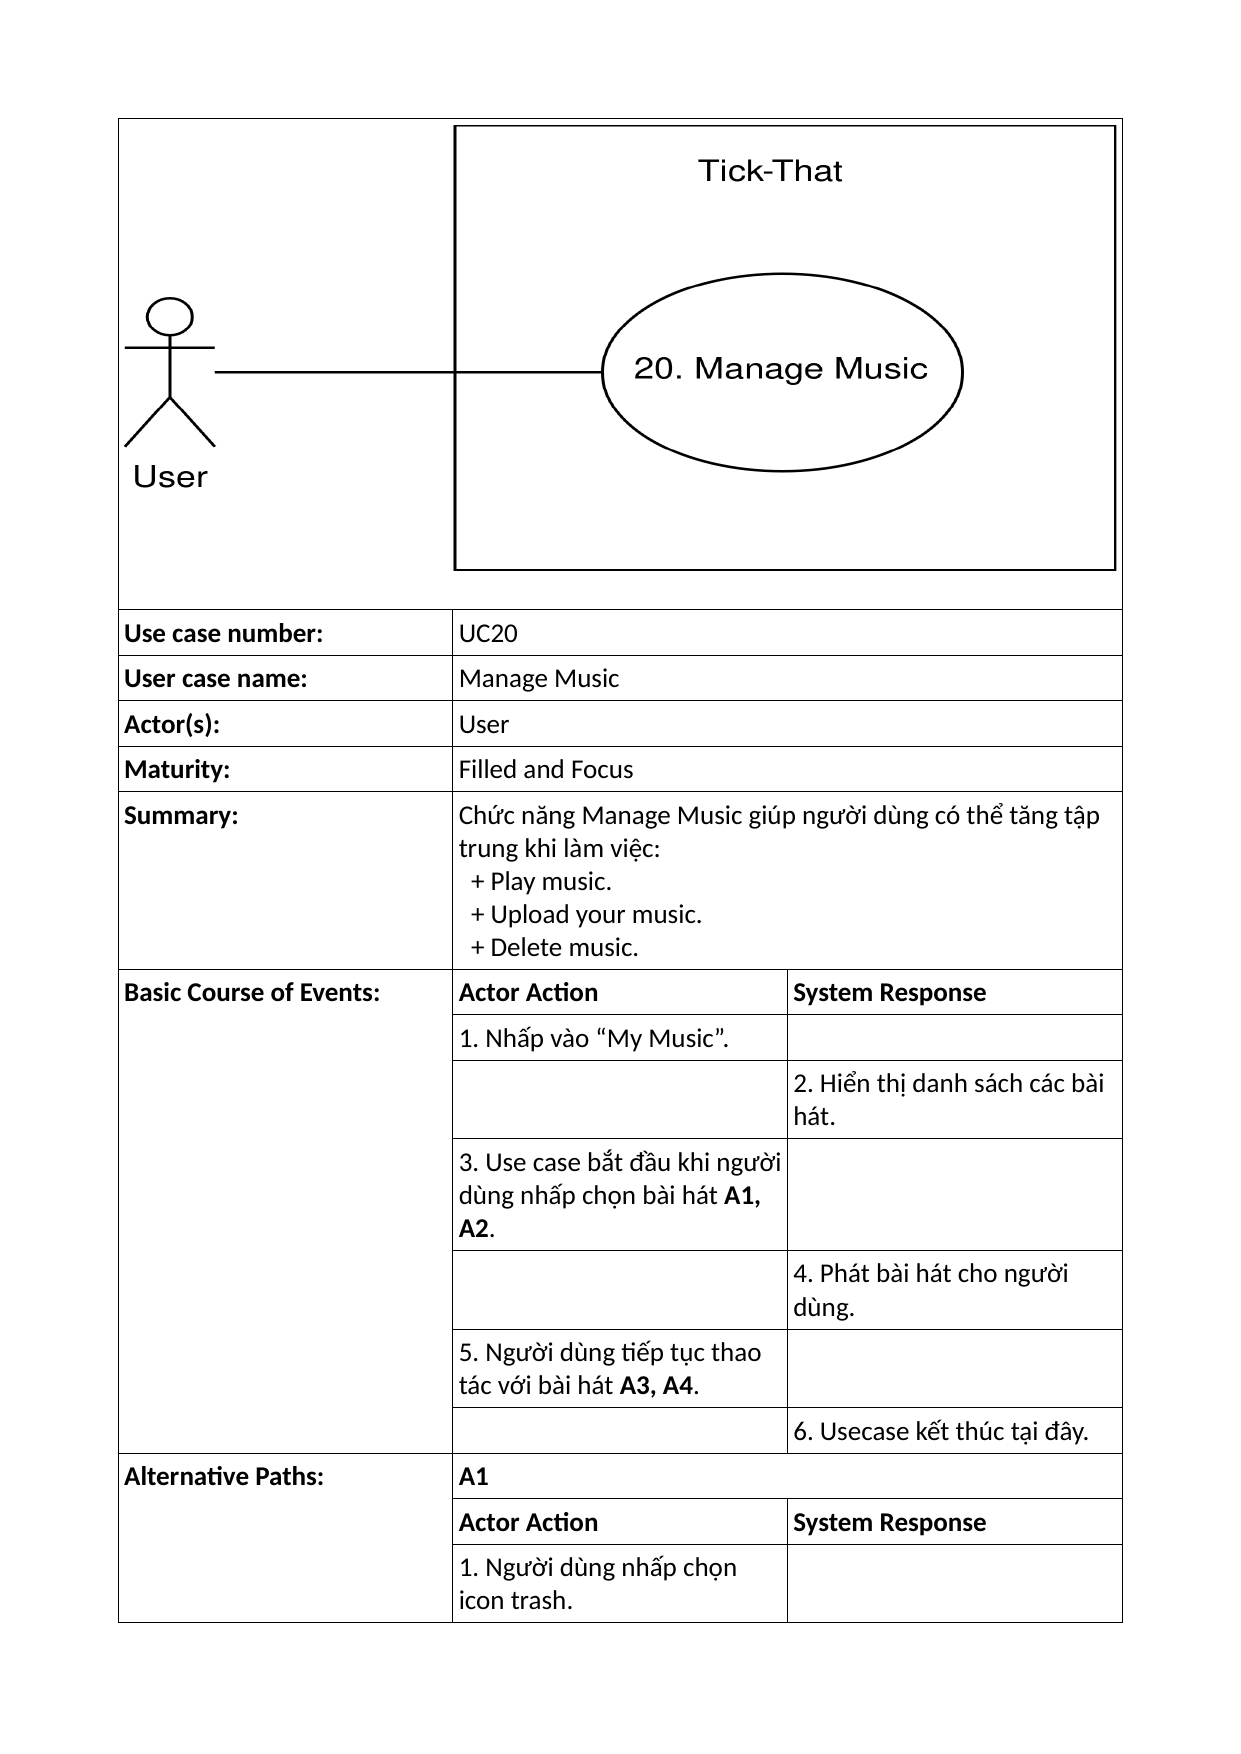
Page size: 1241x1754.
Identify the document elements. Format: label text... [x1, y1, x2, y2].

table_cell Summary: [119, 792, 452, 969]
table_cell 1. Người dùng nhấp chọn icon trash. [453, 1545, 787, 1622]
table_cell 5. Người dùng tiếp tục thao tác với bài hát A3, A4. [453, 1330, 787, 1407]
table_cell [788, 1545, 1122, 1622]
table_cell Actor(s): [119, 701, 452, 746]
table_header [119, 119, 1122, 609]
table_cell UC20 [453, 610, 1122, 654]
table_cell [788, 1015, 1122, 1060]
table_cell [788, 1139, 1122, 1250]
table_cell [453, 1408, 787, 1452]
picture [123, 125, 1117, 571]
table_cell 6. Usecase kết thúc tại đây. [788, 1408, 1122, 1452]
table_cell [453, 1061, 787, 1138]
table_cell 1. Nhấp vào “My Music”. [453, 1015, 787, 1060]
table_cell 4. Phát bài hát cho người dùng. [788, 1251, 1122, 1328]
table_cell User case name: [119, 656, 452, 700]
table_cell 3. Use case bắt đầu khi người dùng nhấp chọn bài hát A1, A2. [453, 1139, 787, 1250]
table_cell System Response [788, 1499, 1122, 1543]
table_cell Actor Action [453, 970, 787, 1014]
table_cell Maturity: [119, 747, 452, 791]
table_cell Actor Action [453, 1499, 787, 1543]
table_cell Basic Course of Events: [119, 970, 452, 1452]
table_cell Alternative Paths: [119, 1454, 452, 1622]
table_cell Filled and Focus [453, 747, 1122, 791]
table_cell [453, 1251, 787, 1328]
table_cell 2. Hiển thị danh sách các bài hát. [788, 1061, 1122, 1138]
table_cell Use case number: [119, 610, 452, 654]
table_cell A1 [453, 1454, 1122, 1498]
table_cell User [453, 701, 1122, 746]
table_cell System Response [788, 970, 1122, 1014]
table_cell Manage Music [453, 656, 1122, 700]
table_cell [788, 1330, 1122, 1407]
table_cell Chức năng Manage Music giúp người dùng có thể tăng tập trung khi làm việc: + Play music. + Upload your music. + Delete music. [453, 792, 1122, 969]
